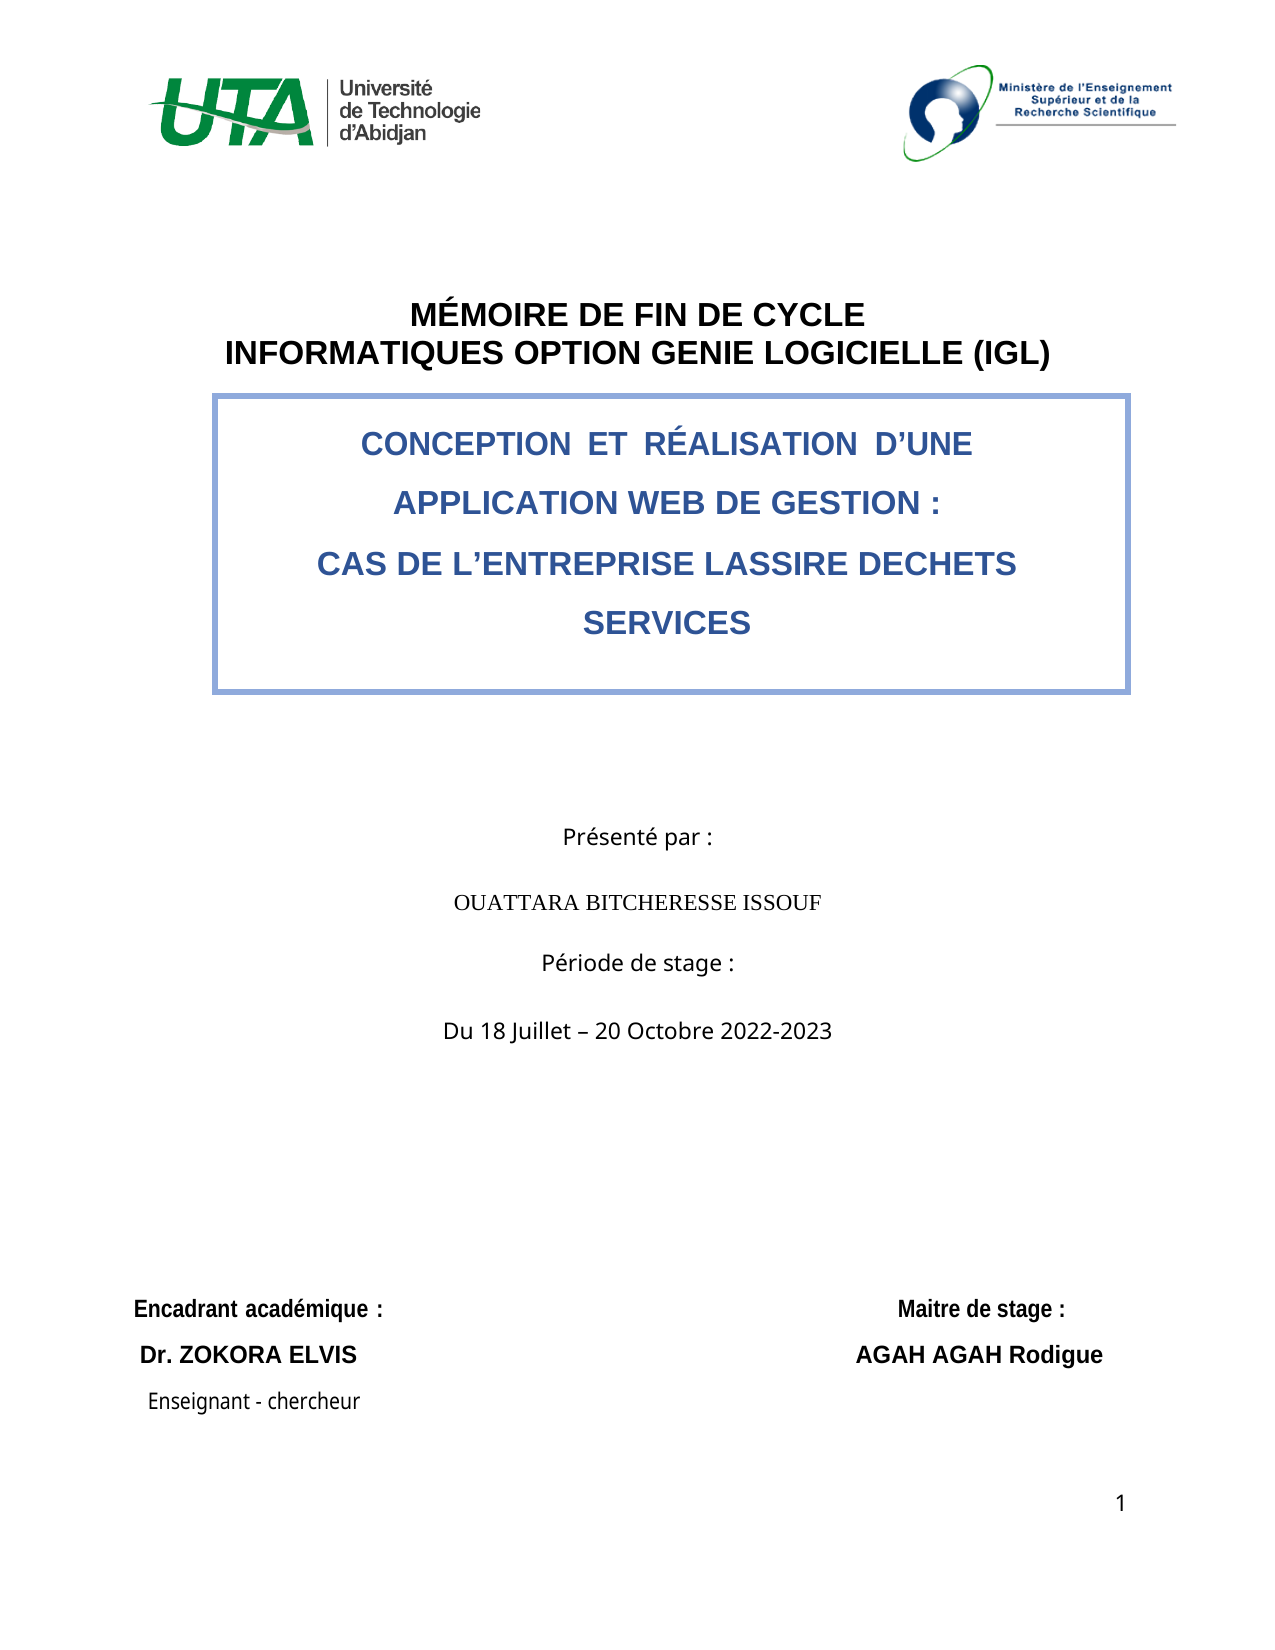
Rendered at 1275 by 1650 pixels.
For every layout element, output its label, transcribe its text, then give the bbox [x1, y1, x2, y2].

text Du 18 Juillet – 20 Octobre 2022-2023 [148, 1015, 1127, 1046]
picture [903, 65, 1177, 162]
text Enseignant - chercheur [148, 1385, 1127, 1416]
text INFORMATIQUES OPTION GENIE LOGICIELLE (IGL) [148, 333, 1127, 371]
picture [147, 77, 481, 147]
text OUATTARA BITCHERESSE ISSOUF [148, 889, 1127, 916]
text Dr. ZOKORA ELVIS AGAH AGAH Rodigue [133, 1340, 1127, 1369]
text Période de stage : [148, 947, 1127, 978]
text Présenté par : [148, 821, 1127, 852]
text MÉMOIRE DE FIN DE CYCLE [148, 294, 1127, 333]
text Encadrant académique : Maitre de stage : [133, 1294, 1127, 1323]
